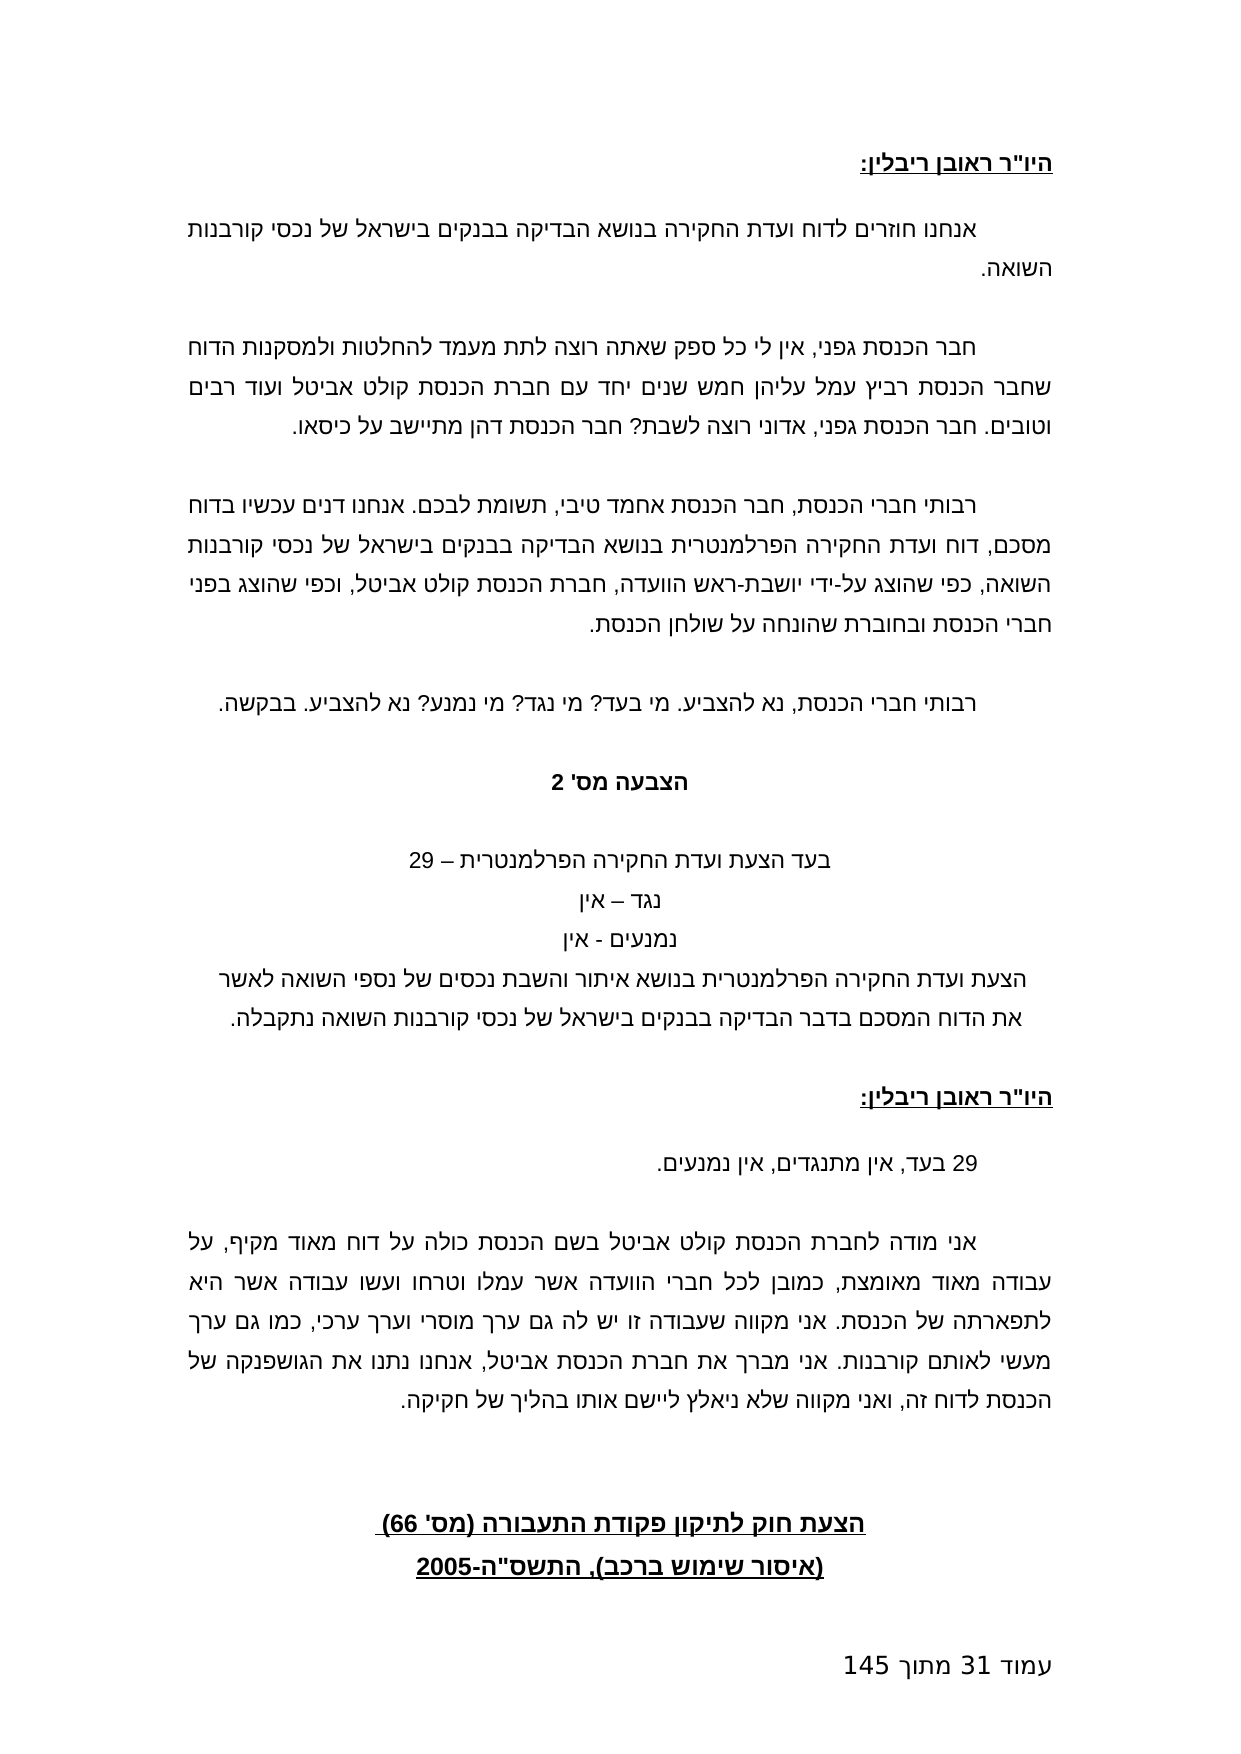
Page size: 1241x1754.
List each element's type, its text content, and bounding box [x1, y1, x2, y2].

text היו"ר ראובן ריבלין: [187, 1084, 1053, 1111]
text בעד הצעת ועדת החקירה הפרלמנטרית – 29 [187, 847, 1053, 874]
text אני מודה לחברת הכנסת קולט אביטל בשם הכנסת כולה על דוח מאוד מקיף, על עבודה מאוד מאומצת, כמובן לכל חברי הוועדה אשר עמלו וטרחו ועשו עבודה אשר היא לתפארתה של הכנסת. אני מקווה שעבודה זו יש לה גם ערך מוסרי וערך ערכי, כמו גם ערך מעשי לאותם קורבנות. אני מברך את חברת הכנסת אביטל, אנחנו נתנו את הגושפנקה של הכנסת לדוח זה, ואני מקווה שלא ניאלץ ליישם אותו בהליך של חקיקה. [187, 1229, 1053, 1413]
text נמנעים - אין [187, 926, 1053, 953]
text את הדוח המסכם בדבר הבדיקה בבנקים בישראל של נכסי קורבנות השואה נתקבלה. [187, 1005, 1053, 1032]
text רבותי חברי הכנסת, נא להצביע. מי בעד? מי נגד? מי נמנע? נא להצביע. בבקשה. [187, 689, 1053, 716]
text נגד – אין [187, 887, 1053, 913]
text רבותי חברי הכנסת, חבר הכנסת אחמד טיבי, תשומת לבכם. אנחנו דנים עכשיו בדוח מסכם, דוח ועדת החקירה הפרלמנטרית בנושא הבדיקה בבנקים בישראל של נכסי קורבנות השואה, כפי שהוצג על-ידי יושבת-ראש הוועדה, חברת הכנסת קולט אביטל, וכפי שהוצג בפני חברי הכנסת ובחוברת שהונחה על שולחן הכנסת. [187, 492, 1053, 637]
text אנחנו חוזרים לדוח ועדת החקירה בנושא הבדיקה בבנקים בישראל של נכסי קורבנות השואה. [187, 216, 1053, 282]
text הצבעה מס' 2 [187, 768, 1053, 795]
text 29 בעד, אין מתנגדים, אין נמנעים. [187, 1150, 1053, 1177]
text היו"ר ראובן ריבלין: [187, 150, 1053, 176]
text הצעת ועדת החקירה הפרלמנטרית בנושא איתור והשבת נכסים של נספי השואה לאשר [187, 966, 1053, 992]
text חבר הכנסת גפני, אין לי כל ספק שאתה רוצה לתת מעמד להחלטות ולמסקנות הדוח שחבר הכנסת רביץ עמל עליהן חמש שנים יחד עם חברת הכנסת קולט אביטל ועוד רבים וטובים. חבר הכנסת גפני, אדוני רוצה לשבת? חבר הכנסת דהן מתיישב על כיסאו. [187, 334, 1053, 439]
text הצעת חוק לתיקון פקודת התעבורה (מס' 66) (איסור שימוש ברכב), התשס"ה-2005 [187, 1509, 1053, 1581]
